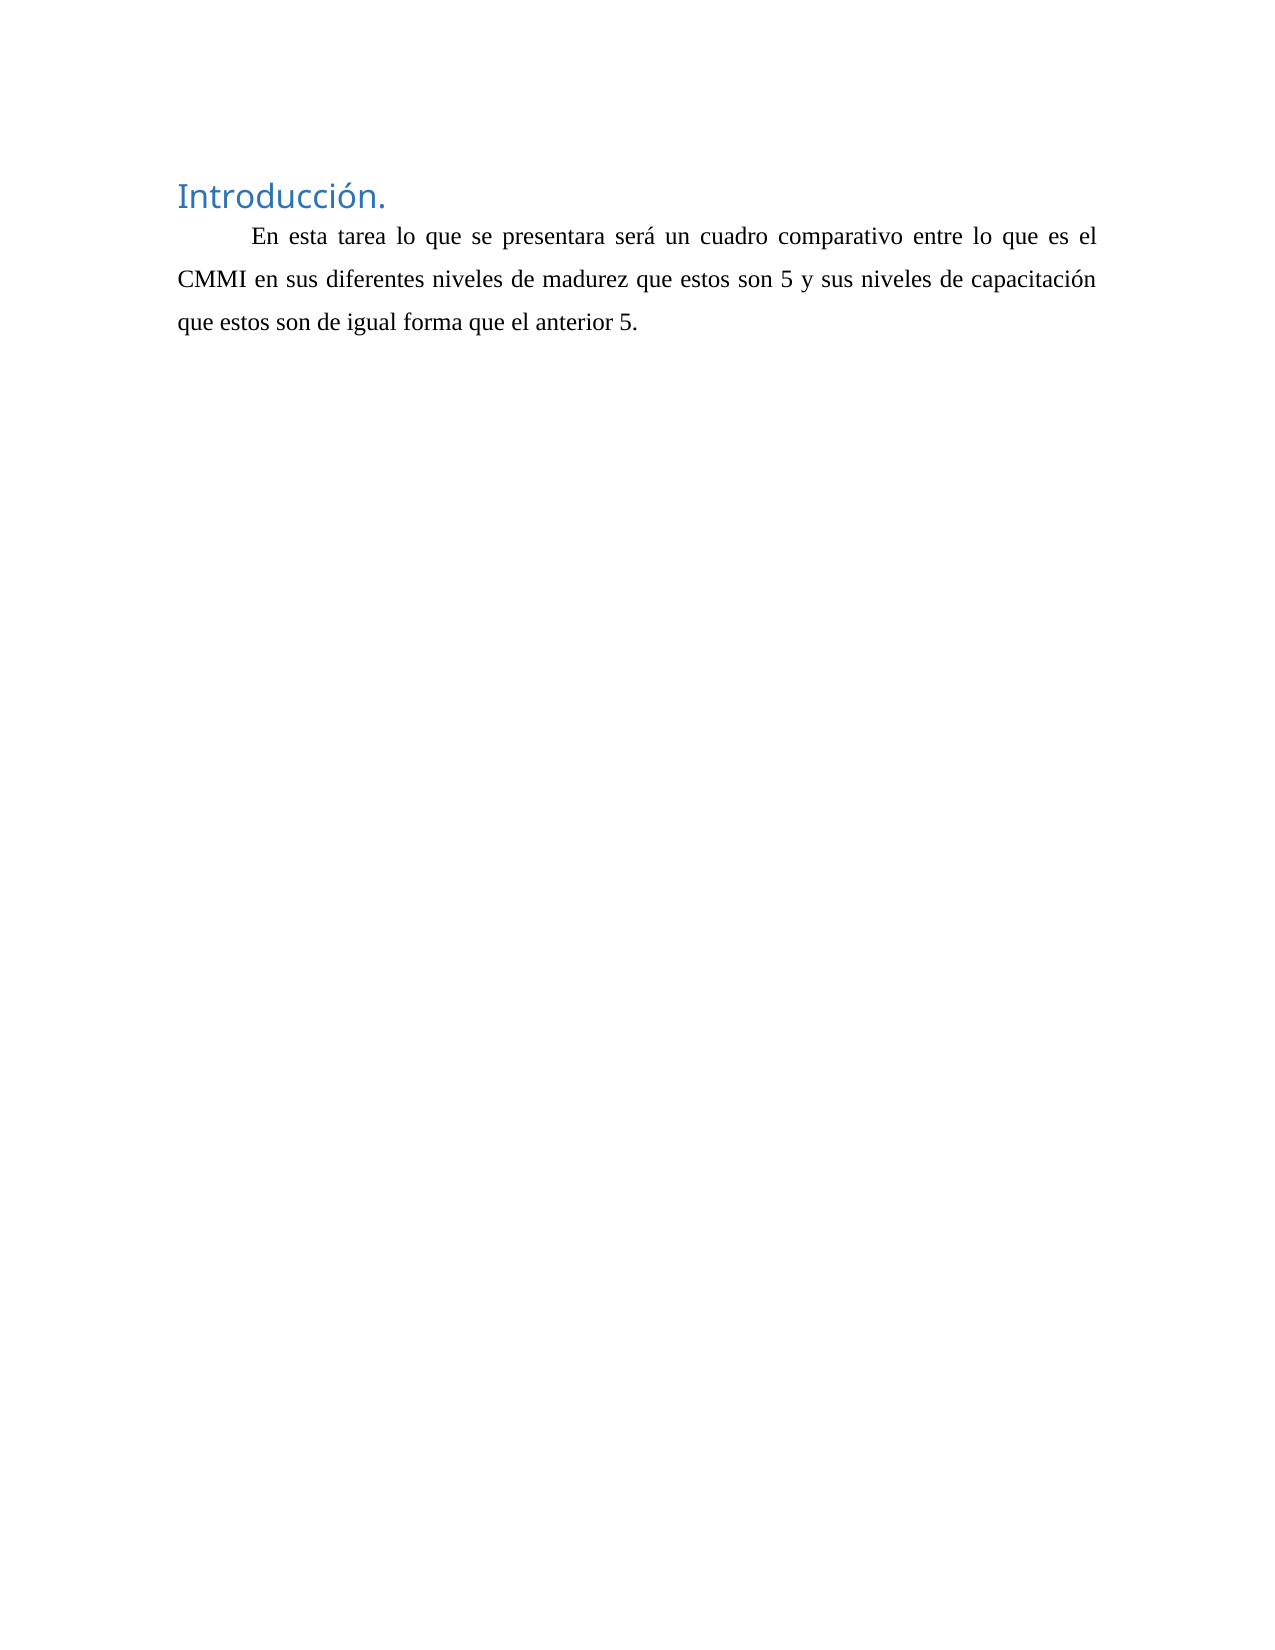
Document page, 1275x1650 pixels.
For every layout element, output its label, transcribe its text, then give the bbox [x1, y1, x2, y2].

subtitle Introducción. [177, 173, 1098, 218]
text En esta tarea lo que se presentara será un cuadro comparativo entre lo que es el CMMI en sus diferentes niveles de madurez que estos son 5 y sus niveles de capacitación que estos son de igual forma que el anterior 5. [177, 221, 1098, 336]
